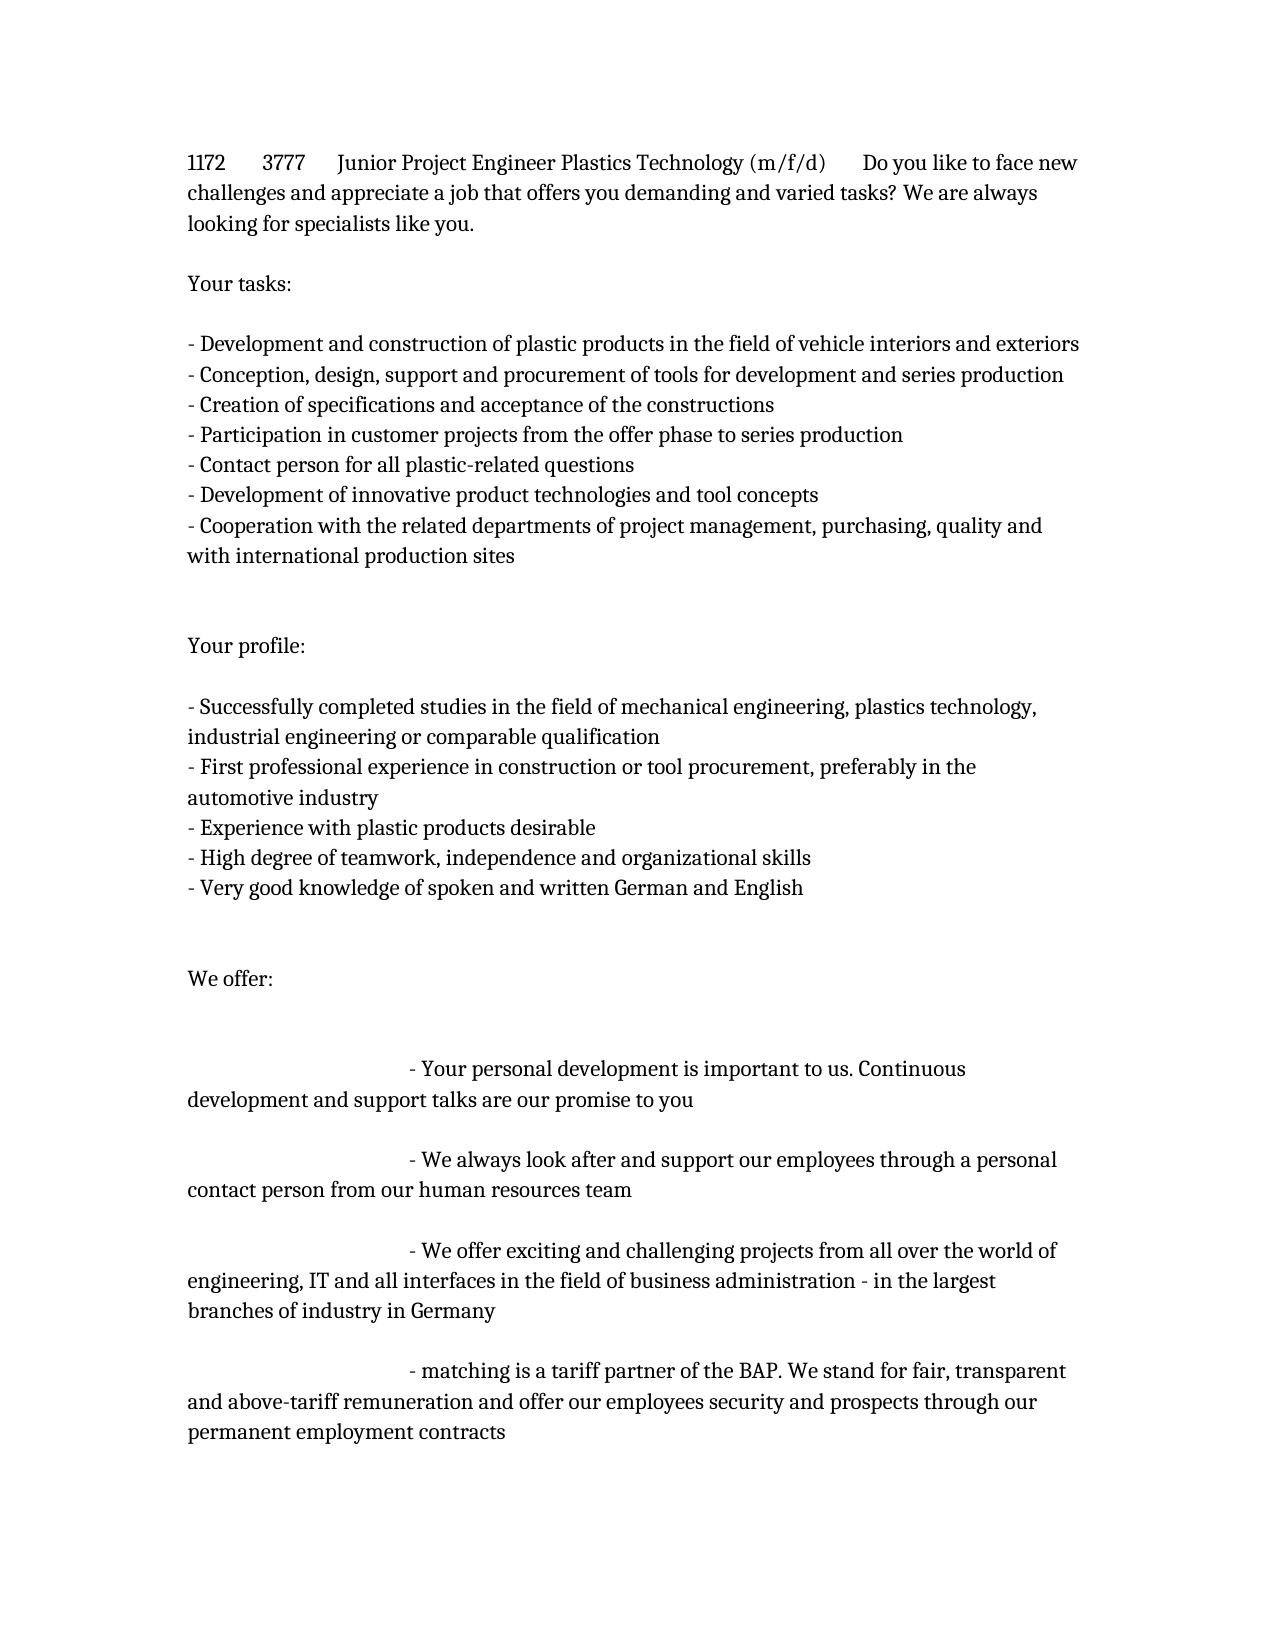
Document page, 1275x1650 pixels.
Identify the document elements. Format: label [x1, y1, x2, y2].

text [187, 150, 1087, 1475]
